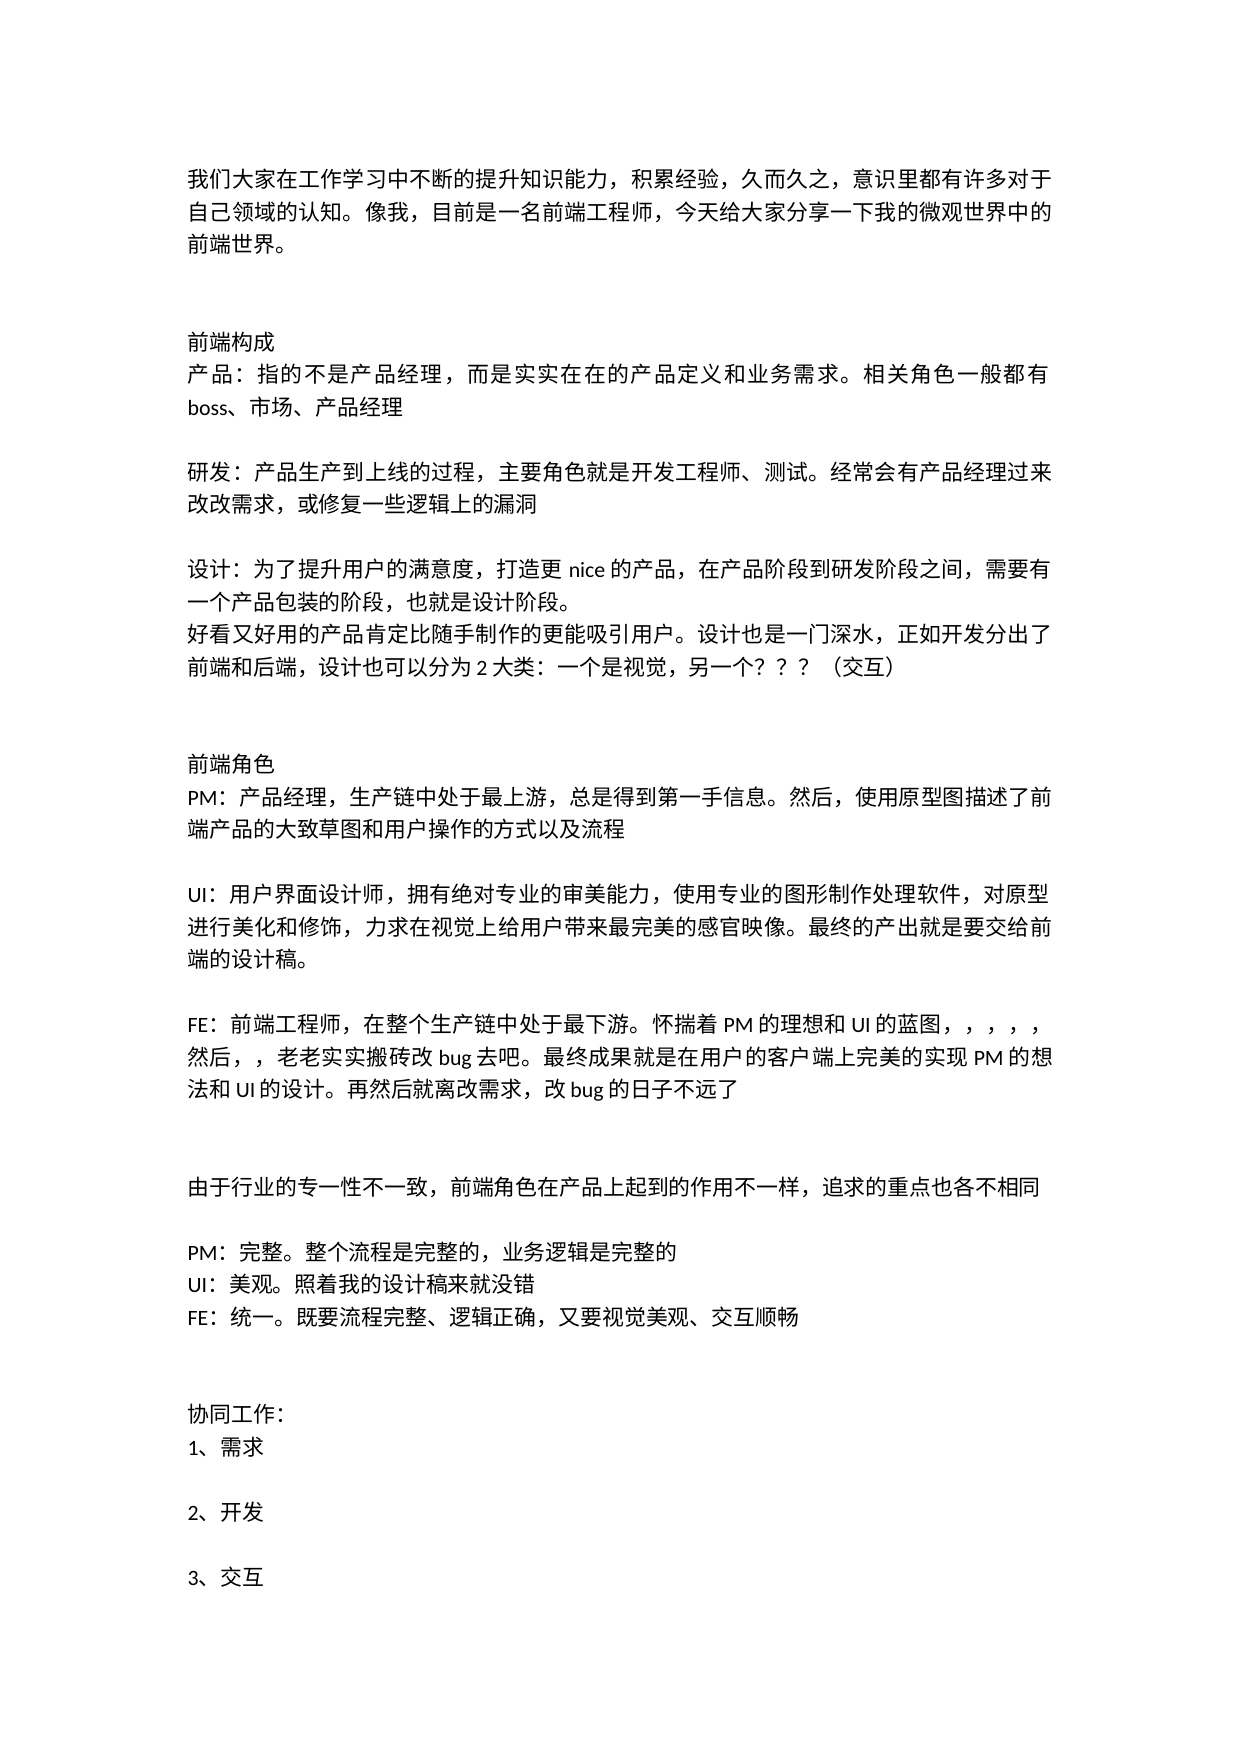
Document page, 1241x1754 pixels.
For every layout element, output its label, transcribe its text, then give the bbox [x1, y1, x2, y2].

text 设计：为了提升用户的满意度，打造更nice的产品，在产品阶段到研发阶段之间，需要有一个产品包装的阶段，也就是设计阶段。 [187, 552, 1053, 617]
list 开发 [187, 1494, 1053, 1527]
text UI：美观。照着我的设计稿来就没错 [187, 1267, 1053, 1299]
text 产品：指的不是产品经理，而是实实在在的产品定义和业务需求。相关角色一般都有boss、市场、产品经理 [187, 357, 1053, 422]
text 研发：产品生产到上线的过程，主要角色就是开发工程师、测试。经常会有产品经理过来改改需求，或修复一些逻辑上的漏洞 [187, 454, 1053, 519]
text 1、需求 [187, 1429, 1053, 1462]
text 好看又好用的产品肯定比随手制作的更能吸引用户。设计也是一门深水，正如开发分出了前端和后端，设计也可以分为2大类：一个是视觉，另一个？？？（交互） [187, 617, 1053, 682]
text FE：前端工程师，在整个生产链中处于最下游。怀揣着PM的理想和UI的蓝图，，，，，，然后，，老老实实搬砖改bug去吧。最终成果就是在用户的客户端上完美的实现PM的想法和UI的设计。再然后就离改需求，改bug的日子不远了 [187, 1007, 1053, 1104]
text 我们大家在工作学习中不断的提升知识能力，积累经验，久而久之，意识里都有许多对于自己领域的认知。像我，目前是一名前端工程师，今天给大家分享一下我的微观世界中的前端世界。 [187, 162, 1053, 259]
text 协同工作： [187, 1397, 1053, 1429]
text PM：完整。整个流程是完整的，业务逻辑是完整的 [187, 1234, 1053, 1267]
text 前端构成 [187, 324, 1053, 357]
text PM：产品经理，生产链中处于最上游，总是得到第一手信息。然后，使用原型图描述了前端产品的大致草图和用户操作的方式以及流程 [187, 779, 1053, 844]
text 前端角色 [187, 747, 1053, 779]
text FE：统一。既要流程完整、逻辑正确，又要视觉美观、交互顺畅 [187, 1299, 1053, 1332]
text UI：用户界面设计师，拥有绝对专业的审美能力，使用专业的图形制作处理软件，对原型进行美化和修饰，力求在视觉上给用户带来最完美的感官映像。最终的产出就是要交给前端的设计稿。 [187, 877, 1053, 974]
list 交互 [187, 1559, 1053, 1592]
text 由于行业的专一性不一致，前端角色在产品上起到的作用不一样，追求的重点也各不相同 [187, 1169, 1053, 1202]
